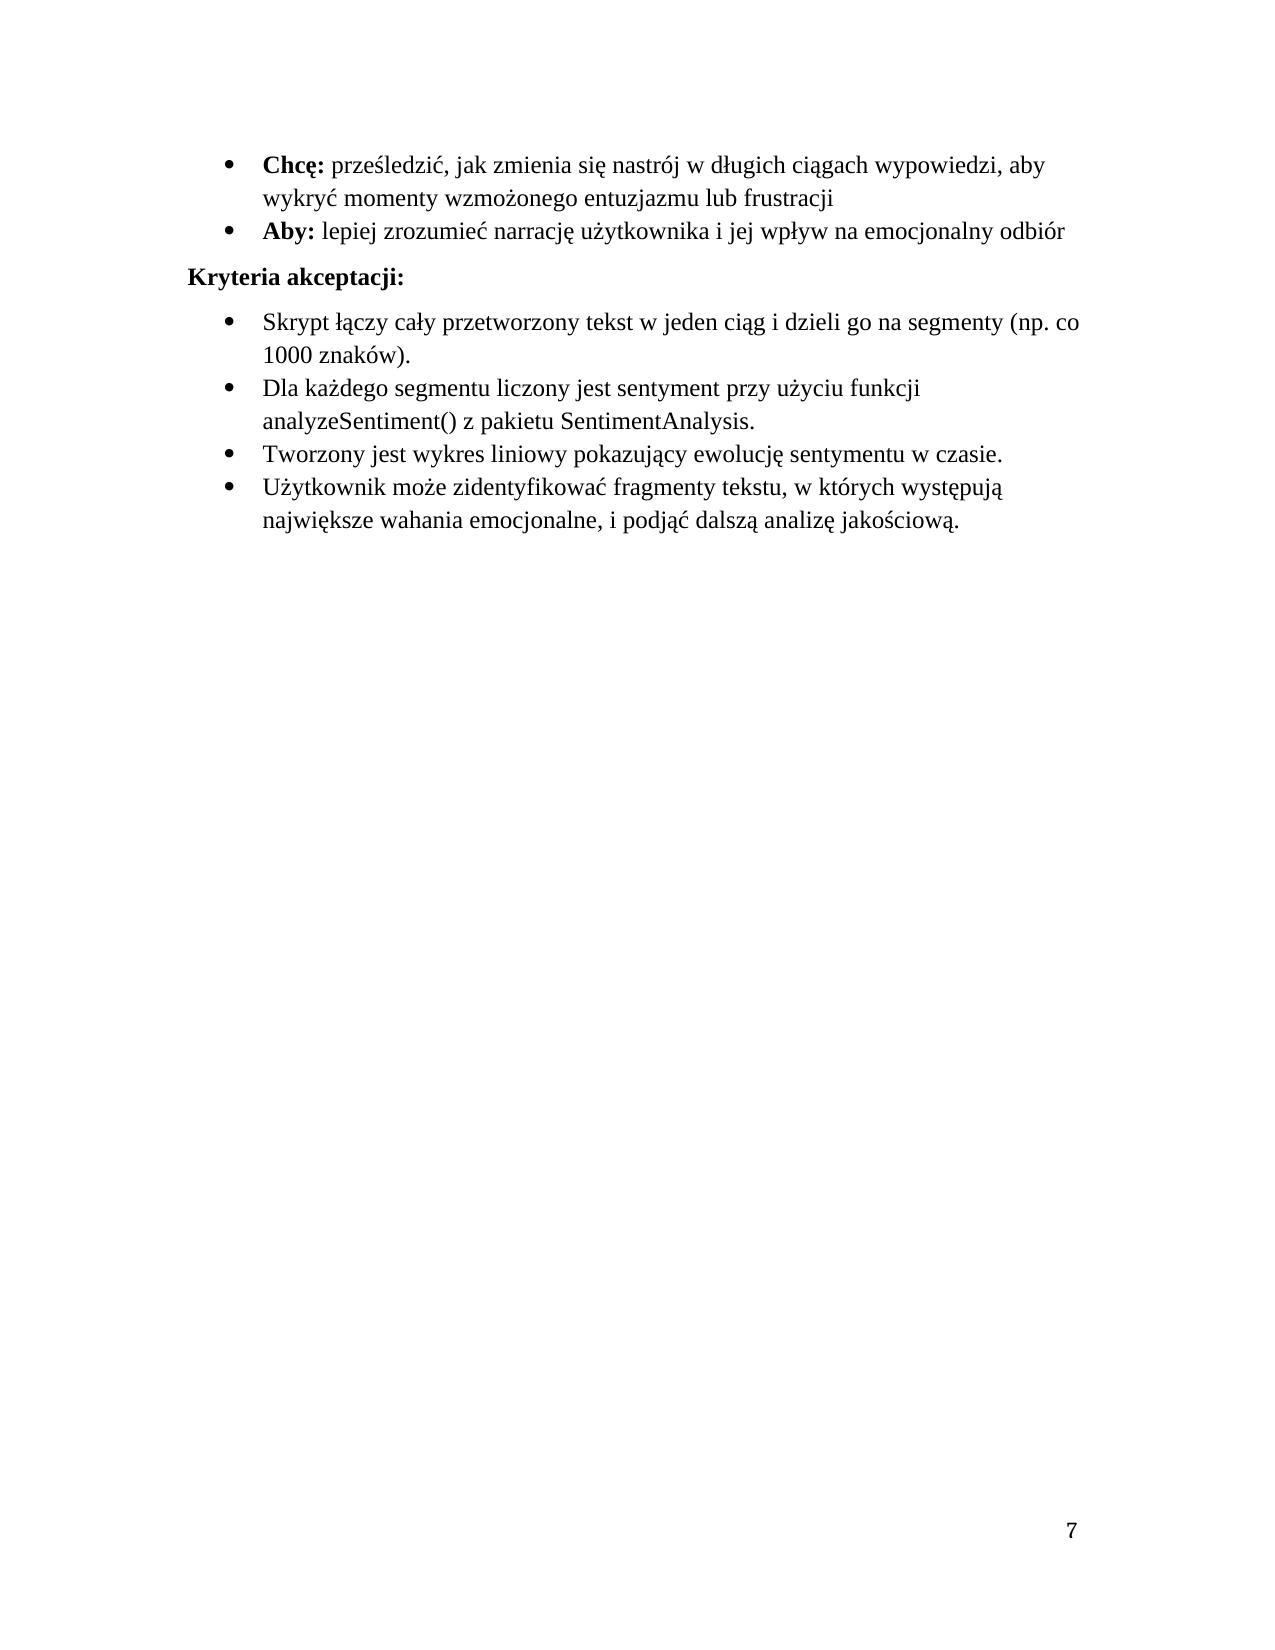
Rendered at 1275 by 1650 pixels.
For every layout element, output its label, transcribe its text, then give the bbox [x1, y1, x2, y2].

list Dla każdego segmentu liczony jest sentyment przy użyciu funkcji analyzeSentiment() z pakietu SentimentAnalysis. [225, 373, 1087, 435]
list Użytkownik może zidentyfikować fragmenty tekstu, w których występują największe wahania emocjonalne, i podjąć dalszą analizę jakościową. [225, 472, 1087, 534]
list Aby: lepiej zrozumieć narrację użytkownika i jej wpływ na emocjonalny odbiór [225, 216, 1087, 245]
list Skrypt łączy cały przetworzony tekst w jeden ciąg i dzieli go na segmenty (np. co 1000 znaków). [225, 307, 1087, 369]
list Tworzony jest wykres liniowy pokazujący ewolucję sentymentu w czasie. [225, 439, 1087, 468]
text Kryteria akceptacji: [187, 262, 1087, 290]
list Chcę: prześledzić, jak zmienia się nastrój w długich ciągach wypowiedzi, aby wykryć momenty wzmożonego entuzjazmu lub frustracji [225, 150, 1087, 212]
